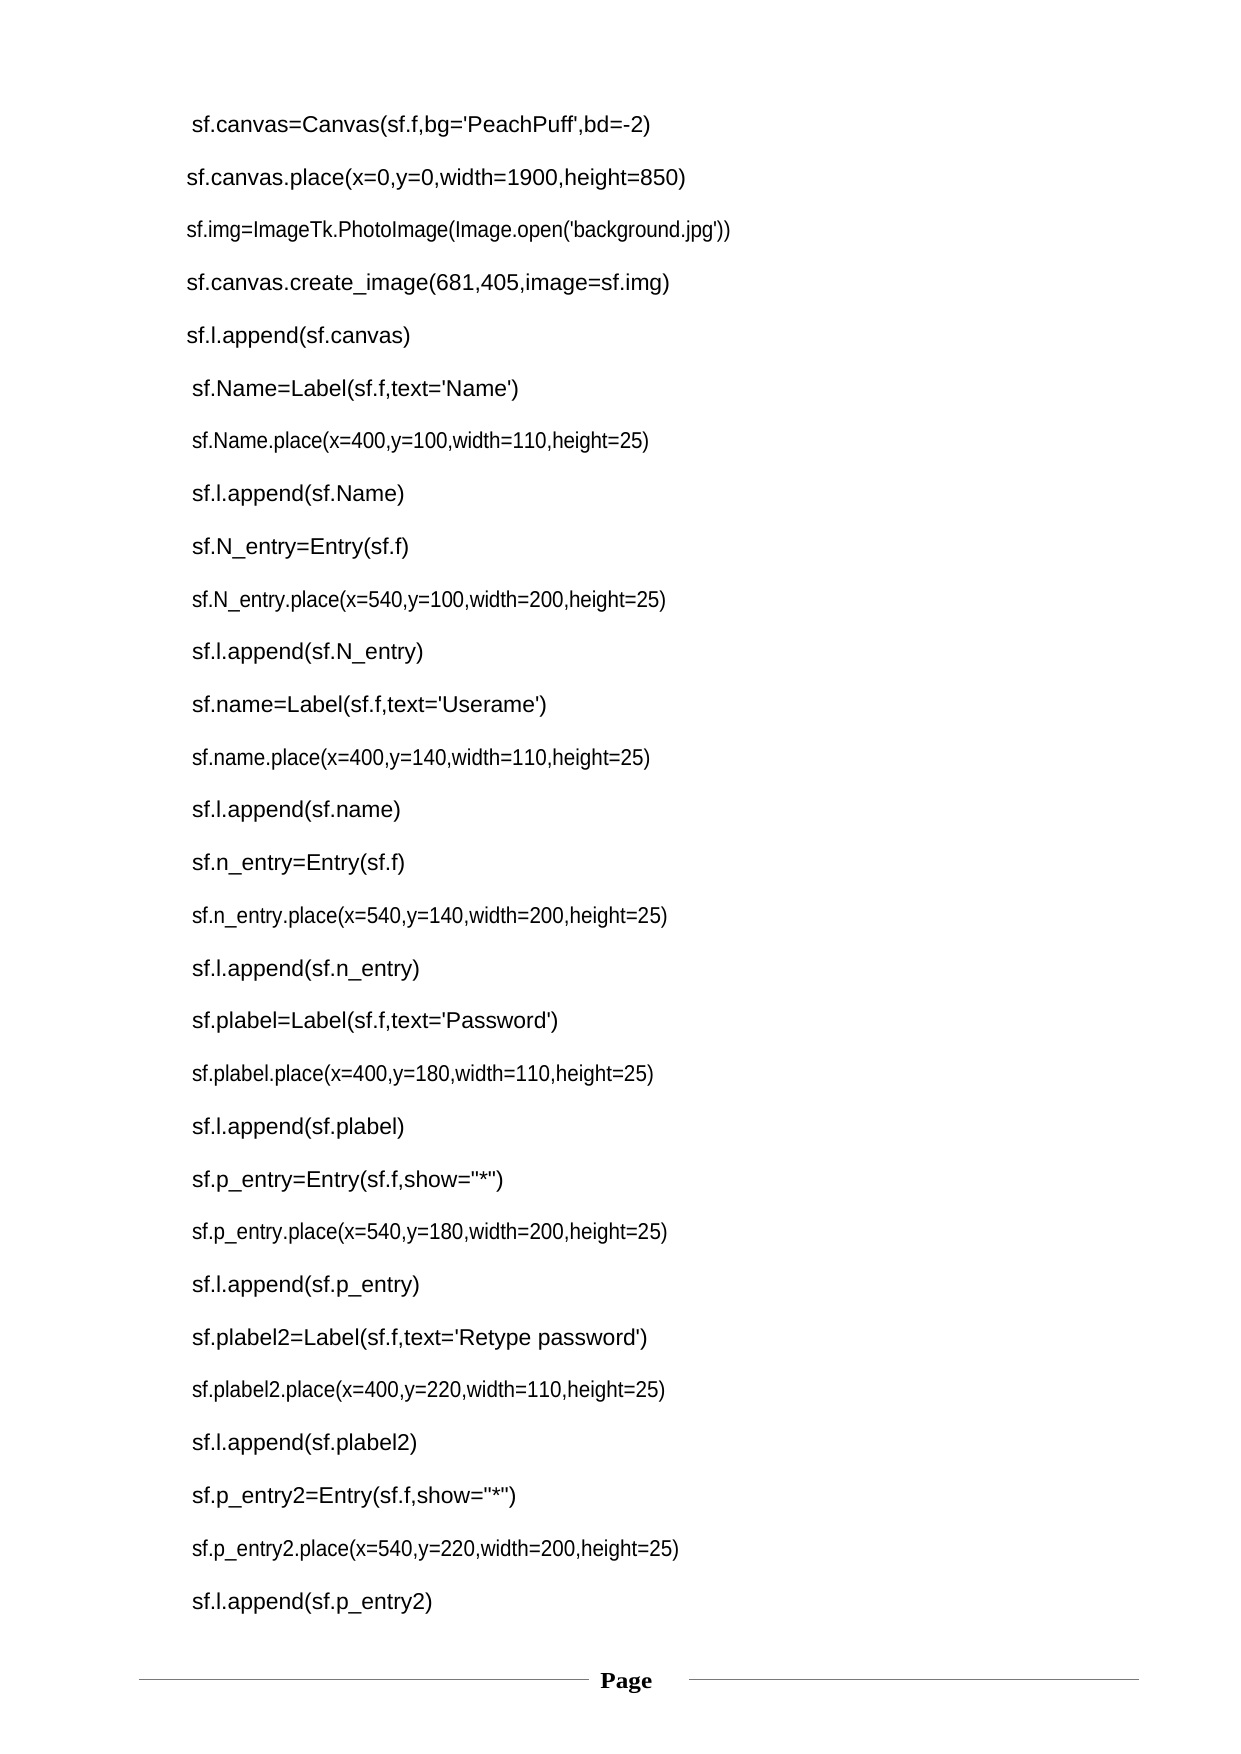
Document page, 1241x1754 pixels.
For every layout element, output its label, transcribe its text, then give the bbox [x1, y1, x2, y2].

text sf.p_entry2.place(x=540,y=220,width=200,height=25) sf.l.append(sf.p_entry2) [192, 1535, 776, 1614]
text sf.n_entry=Entry(sf.f) sf.n_entry.place(x=540,y=140,width=200,height=25) sf.l.append(sf.n_entry) sf.plabel=Label(sf.f,text='Password') sf.plabel.place(x=400,y=180,width=110,height=25) sf.l.append(sf.plabel) sf.p_entry=Entry(sf.f,show="*") sf.p_entry.place(x=540,y=180,width=200,height=25) sf.l.append(sf.p_entry) sf.plabel2=Label(sf.f,text='Retype password') sf.plabel2.place(x=400,y=220,width=110,height=25) sf.l.append(sf.plabel2) sf.p_entry2=Entry(sf.f,show="*") [192, 849, 714, 1508]
text sf.canvas=Canvas(sf.f,bg='PeachPuff',bd=-2) sf.canvas.place(x=0,y=0,width=1900,height=850) sf.img=ImageTk.PhotoImage(Image.open('background.jpg')) sf.canvas.create_image(681,405,image=sf.img) sf.l.append(sf.canvas) [186, 111, 776, 348]
text sf.N_entry=Entry(sf.f) sf.N_entry.place(x=540,y=100,width=200,height=25) sf.l.append(sf.N_entry) sf.name=Label(sf.f,text='Userame') sf.name.place(x=400,y=140,width=110,height=25) sf.l.append(sf.name) [192, 533, 776, 823]
text sf.Name=Label(sf.f,text='Name') sf.Name.place(x=400,y=100,width=110,height=25) sf.l.append(sf.Name) [192, 374, 657, 506]
